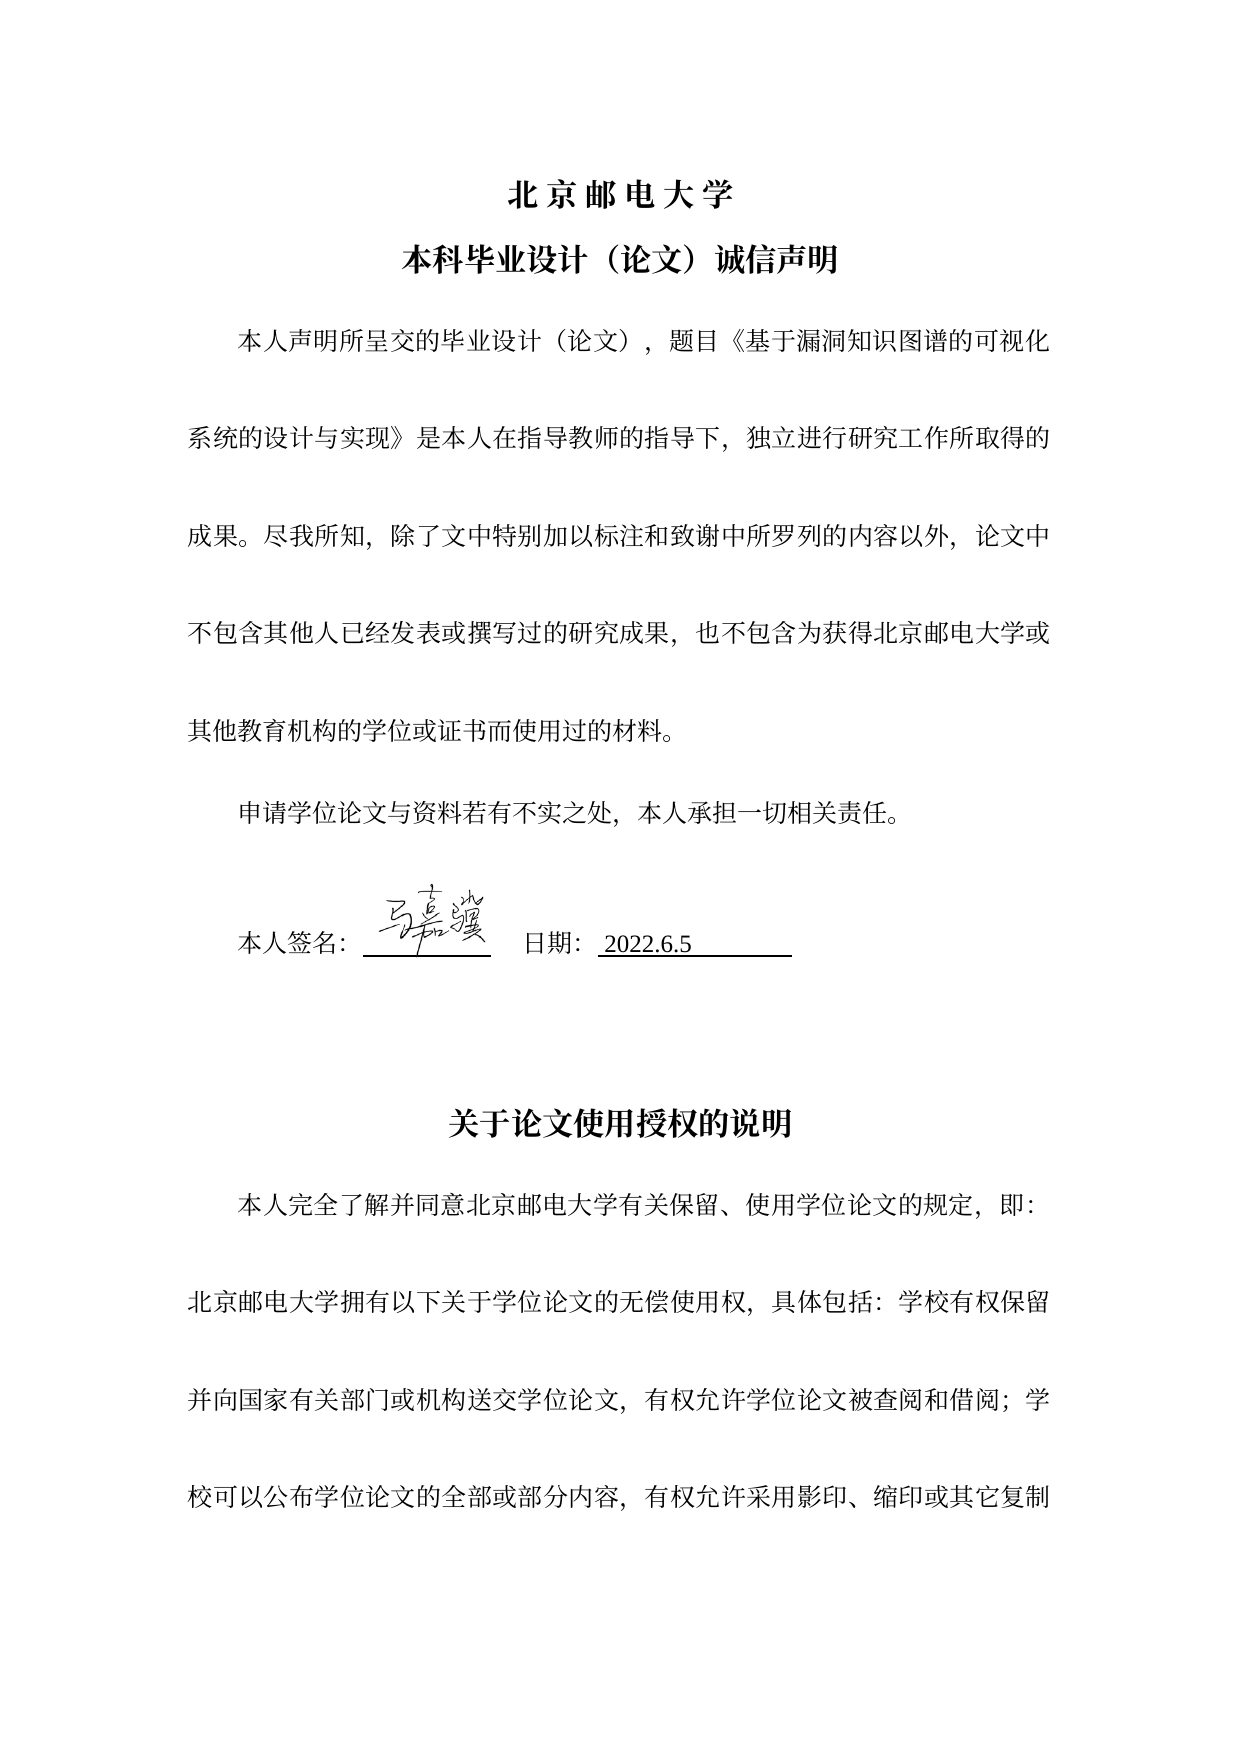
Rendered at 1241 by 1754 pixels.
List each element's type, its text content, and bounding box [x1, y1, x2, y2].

text 北 京 邮 电 大 学 [187, 160, 1053, 225]
picture [375, 881, 494, 960]
text 本人声明所呈交的毕业设计（论文），题目《基于漏洞知识图谱的可视化系统的设计与实现》是本人在指导教师的指导下，独立进行研究工作所取得的成果。尽我所知，除了文中特别加以标注和致谢中所罗列的内容以外，论文中不包含其他人已经发表或撰写过的研究成果，也不包含为获得北京邮电大学或其他教育机构的学位或证书而使用过的材料。 [187, 307, 1053, 762]
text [187, 1171, 1053, 1528]
text 申请学位论文与资料若有不实之处，本人承担一切相关责任。 [187, 779, 1053, 844]
text 本科毕业设计（论文）诚信声明 [187, 225, 1053, 290]
text 关于论文使用授权的说明 [187, 1090, 1053, 1155]
text 本人签名： 日期： 2022.6.5 [187, 909, 1053, 974]
